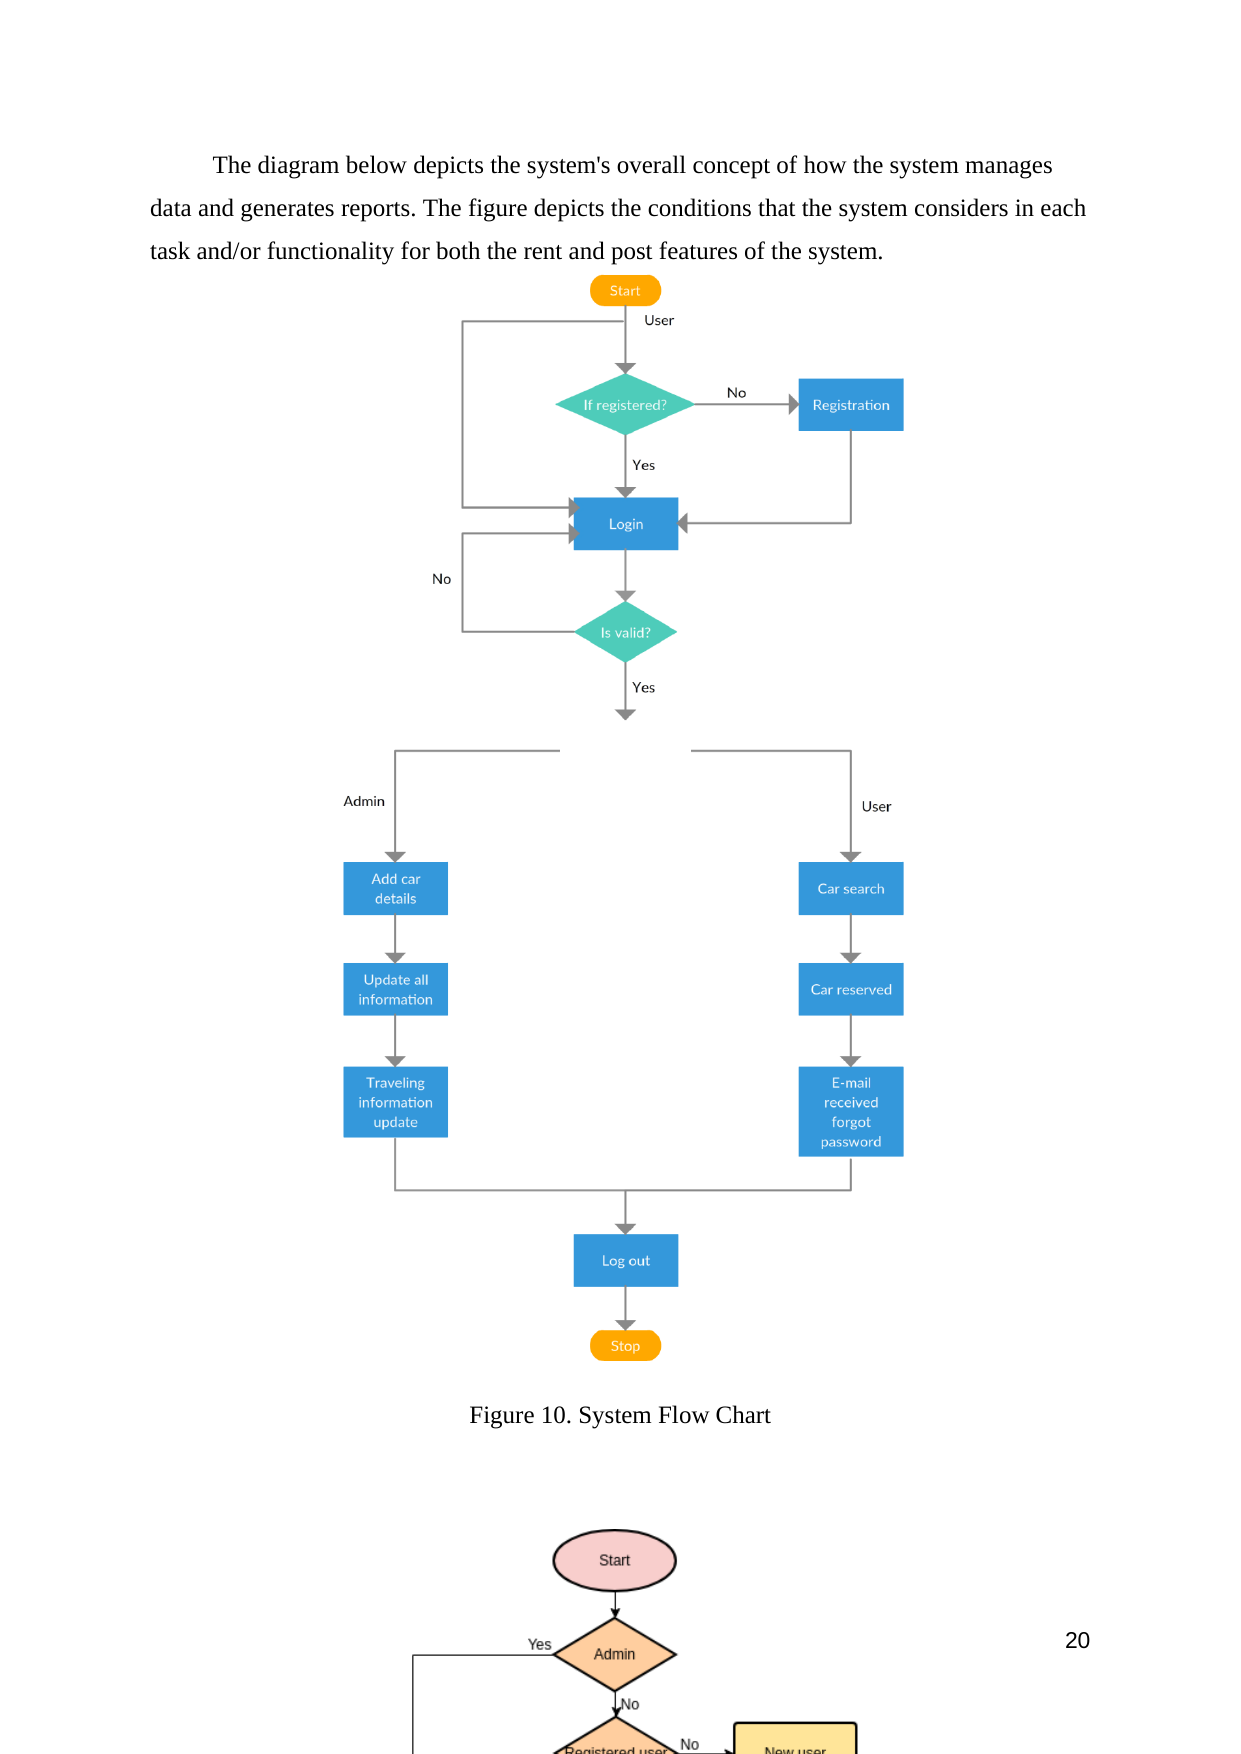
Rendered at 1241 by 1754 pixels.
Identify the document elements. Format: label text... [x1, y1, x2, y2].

picture [268, 265, 990, 1391]
picture [150, 1529, 1125, 1754]
text The diagram below depicts the system's overall concept of how the system manages data and generates reports. The figure depicts the conditions that the system considers in each task and/or functionality for both the rent and post features of the system. [150, 150, 1090, 265]
text Figure 10. System Flow Chart [150, 1401, 1090, 1429]
